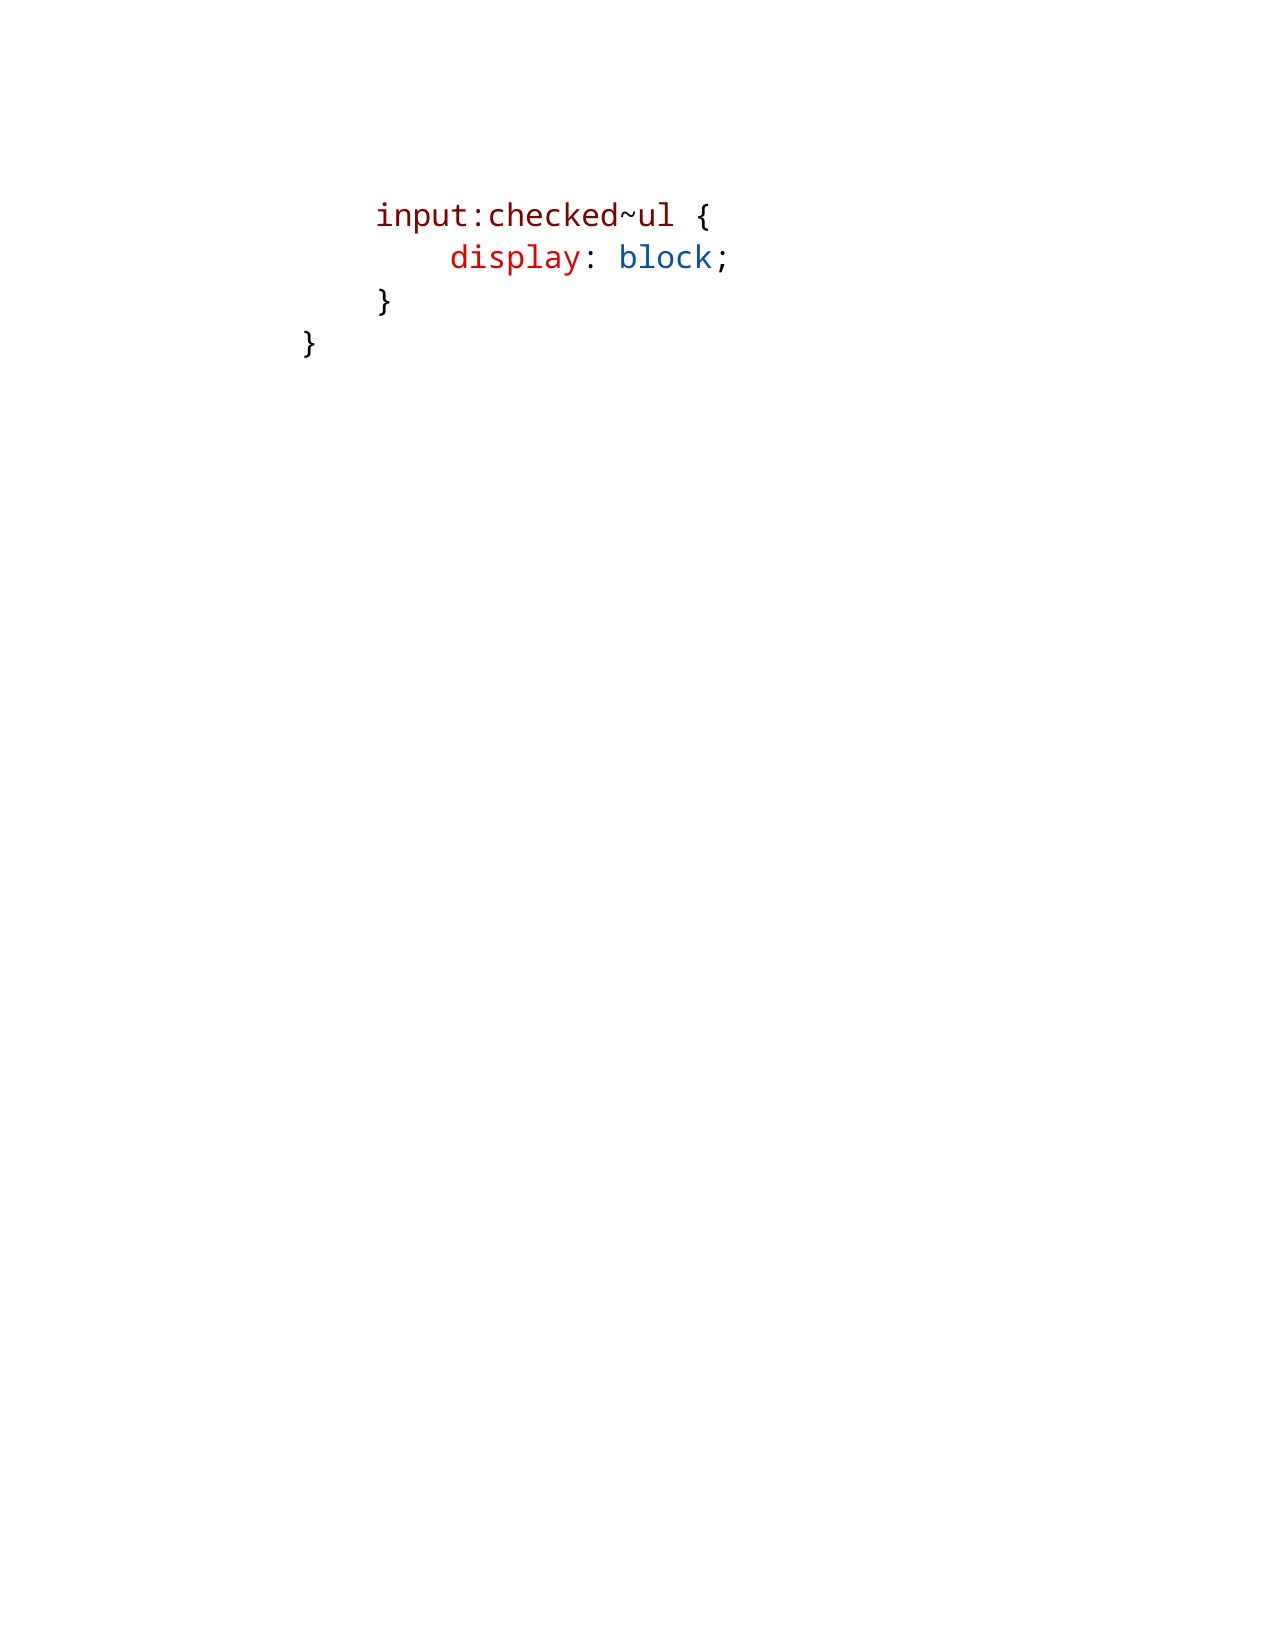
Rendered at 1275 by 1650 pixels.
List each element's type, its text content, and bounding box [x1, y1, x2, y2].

text display: block; [150, 235, 1125, 278]
text } [150, 320, 1125, 363]
text } [150, 278, 1125, 320]
text input:checked~ul { [150, 193, 1125, 235]
